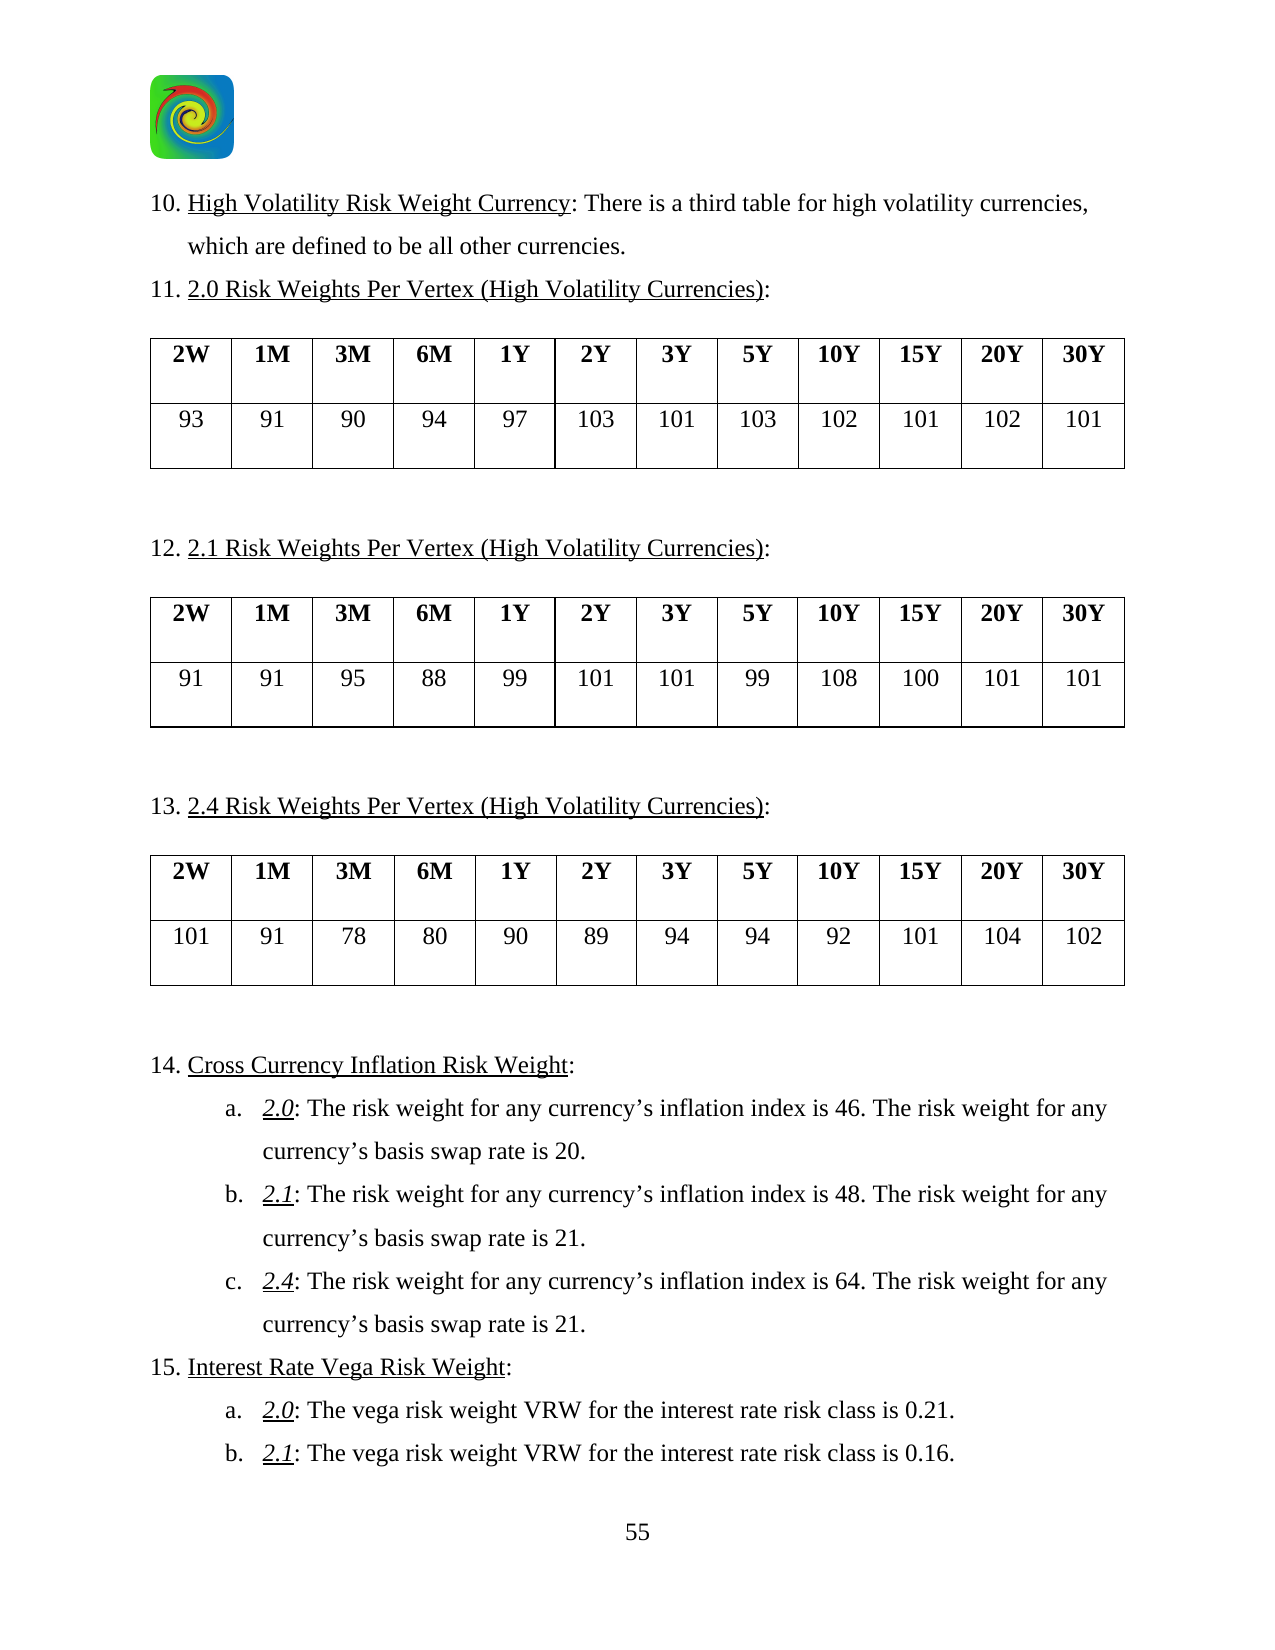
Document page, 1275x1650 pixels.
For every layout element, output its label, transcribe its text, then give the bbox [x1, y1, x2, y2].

table_cell 88 [394, 663, 474, 726]
table_cell 104 [962, 921, 1042, 985]
list High Volatility Risk Weight Currency: There is a third table for high volatility currencies, which are defined to be all other currencies. [150, 188, 1125, 259]
table_header 1M [232, 598, 312, 662]
list 2.0 Risk Weights Per Vertex (High Volatility Currencies): [150, 274, 1125, 303]
table_header 5Y [718, 339, 798, 403]
table_cell 93 [151, 404, 231, 468]
list Interest Rate Vega Risk Weight: [150, 1352, 1125, 1381]
table_header 30Y [1043, 339, 1124, 403]
list 2.1 Risk Weights Per Vertex (High Volatility Currencies): [150, 533, 1125, 561]
table_header 30Y [1043, 598, 1124, 662]
list Cross Currency Inflation Risk Weight: [150, 1050, 1125, 1079]
table_cell 94 [637, 921, 717, 985]
table_header 10Y [798, 598, 879, 662]
table_cell 99 [475, 663, 554, 726]
table_header 20Y [962, 856, 1042, 920]
list 2.4 Risk Weights Per Vertex (High Volatility Currencies): [150, 791, 1125, 820]
list 2.4: The risk weight for any currency’s inflation index is 64. The risk weight for any currency’s basis swap rate is 21. [225, 1266, 1125, 1338]
table_cell 100 [880, 663, 961, 726]
table_cell 90 [313, 404, 393, 468]
table_header 15Y [880, 598, 961, 662]
table_header 20Y [962, 339, 1042, 403]
table_header 1Y [475, 598, 554, 662]
list 2.1: The risk weight for any currency’s inflation index is 48. The risk weight for any currency’s basis swap rate is 21. [225, 1179, 1125, 1251]
table_header 30Y [1043, 856, 1124, 920]
table_cell 99 [718, 663, 797, 726]
table_cell 101 [962, 663, 1042, 726]
table_cell 94 [718, 921, 797, 985]
table_header 1M [232, 339, 312, 403]
table_cell 103 [556, 404, 636, 468]
table_header 10Y [798, 856, 879, 920]
table_header 6M [394, 598, 474, 662]
table_header 1M [232, 856, 312, 920]
table_cell 101 [880, 921, 961, 985]
list 2.0: The risk weight for any currency’s inflation index is 46. The risk weight for any currency’s basis swap rate is 20. [225, 1093, 1125, 1165]
list 2.1: The vega risk weight VRW for the interest rate risk class is 0.16. [225, 1438, 1125, 1467]
table_cell 95 [313, 663, 393, 726]
table_header 3Y [637, 856, 717, 920]
picture [188, 75, 234, 159]
table_header 3M [313, 598, 393, 662]
table_header 3Y [637, 598, 717, 662]
table_cell 103 [718, 404, 798, 468]
table_header 1Y [475, 339, 554, 403]
table_header 15Y [880, 339, 961, 403]
table_header 3M [313, 339, 393, 403]
table_cell 102 [962, 404, 1042, 468]
table_cell 101 [880, 404, 961, 468]
table_cell 92 [798, 921, 879, 985]
table_cell 80 [395, 921, 475, 985]
table_header 10Y [799, 339, 879, 403]
table_cell 91 [232, 921, 312, 985]
table_header 3M [313, 856, 394, 920]
table_cell 91 [232, 404, 312, 468]
table_cell 89 [557, 921, 636, 985]
list 2.0: The vega risk weight VRW for the interest rate risk class is 0.21. [225, 1395, 1125, 1424]
table_cell 91 [151, 663, 231, 726]
table_header 2Y [556, 598, 636, 662]
table_cell 102 [1043, 921, 1124, 985]
table_cell 102 [799, 404, 879, 468]
table_cell 90 [476, 921, 556, 985]
table_header 2Y [556, 339, 636, 403]
table_cell 101 [637, 404, 717, 468]
table_cell 94 [394, 404, 474, 468]
table_header 6M [395, 856, 475, 920]
table_cell 101 [151, 921, 231, 985]
table_header 2W [151, 598, 231, 662]
table_cell 101 [1043, 404, 1124, 468]
table_cell 78 [313, 921, 394, 985]
table_cell 91 [232, 663, 312, 726]
table_header 1Y [476, 856, 556, 920]
picture [150, 75, 223, 159]
table_cell 108 [798, 663, 879, 726]
table_cell 97 [475, 404, 554, 468]
table_header 3Y [637, 339, 717, 403]
table_cell 101 [637, 663, 717, 726]
table_header 2W [151, 339, 231, 403]
table_header 2Y [557, 856, 636, 920]
table_header 5Y [718, 856, 797, 920]
table_header 5Y [718, 598, 797, 662]
table_header 2W [151, 856, 231, 920]
table_header 6M [394, 339, 474, 403]
table_header 20Y [962, 598, 1042, 662]
table_cell 101 [1043, 663, 1124, 726]
table_cell 101 [556, 663, 636, 726]
table_header 15Y [880, 856, 961, 920]
